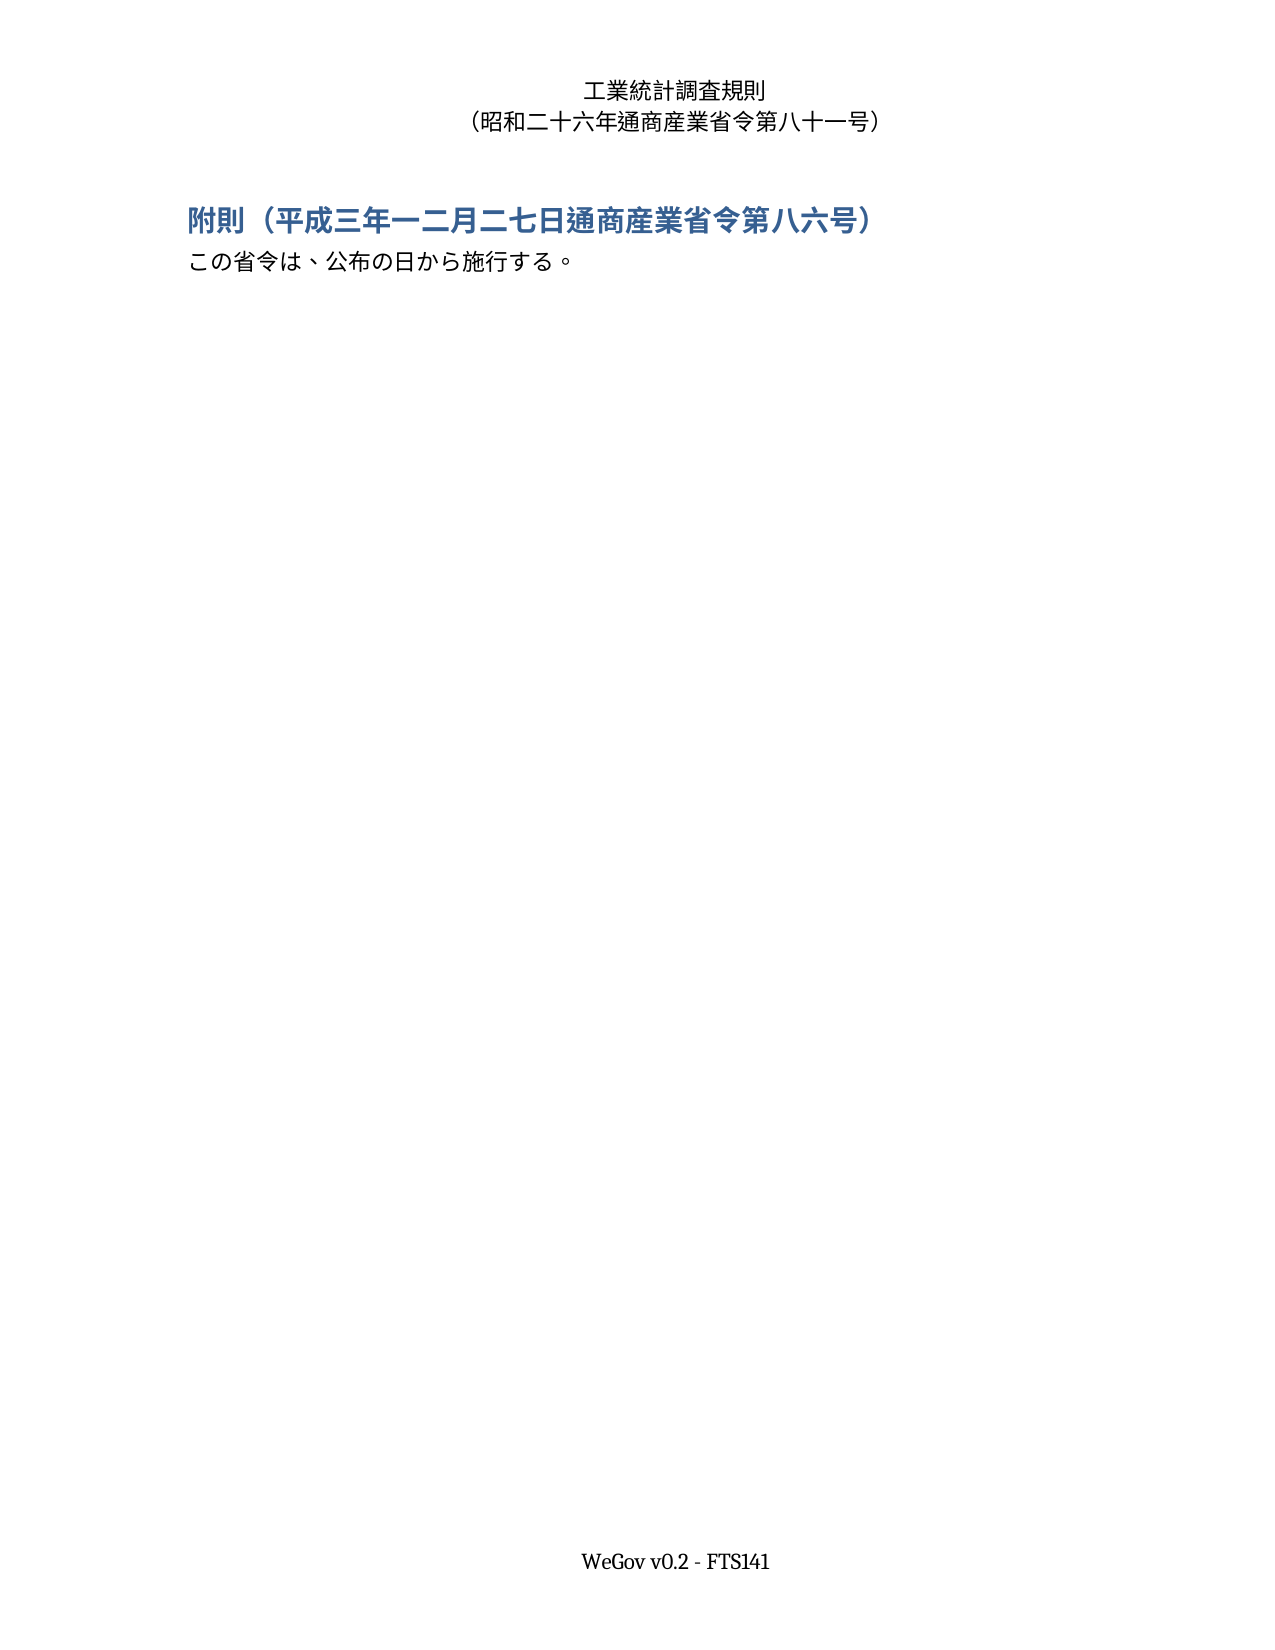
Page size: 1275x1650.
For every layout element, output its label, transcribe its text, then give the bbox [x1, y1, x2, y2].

text この省令は、公布の日から施行する。 [187, 246, 1087, 277]
subtitle 附則（平成三年一二月二七日通商産業省令第八六号） [187, 200, 1087, 240]
